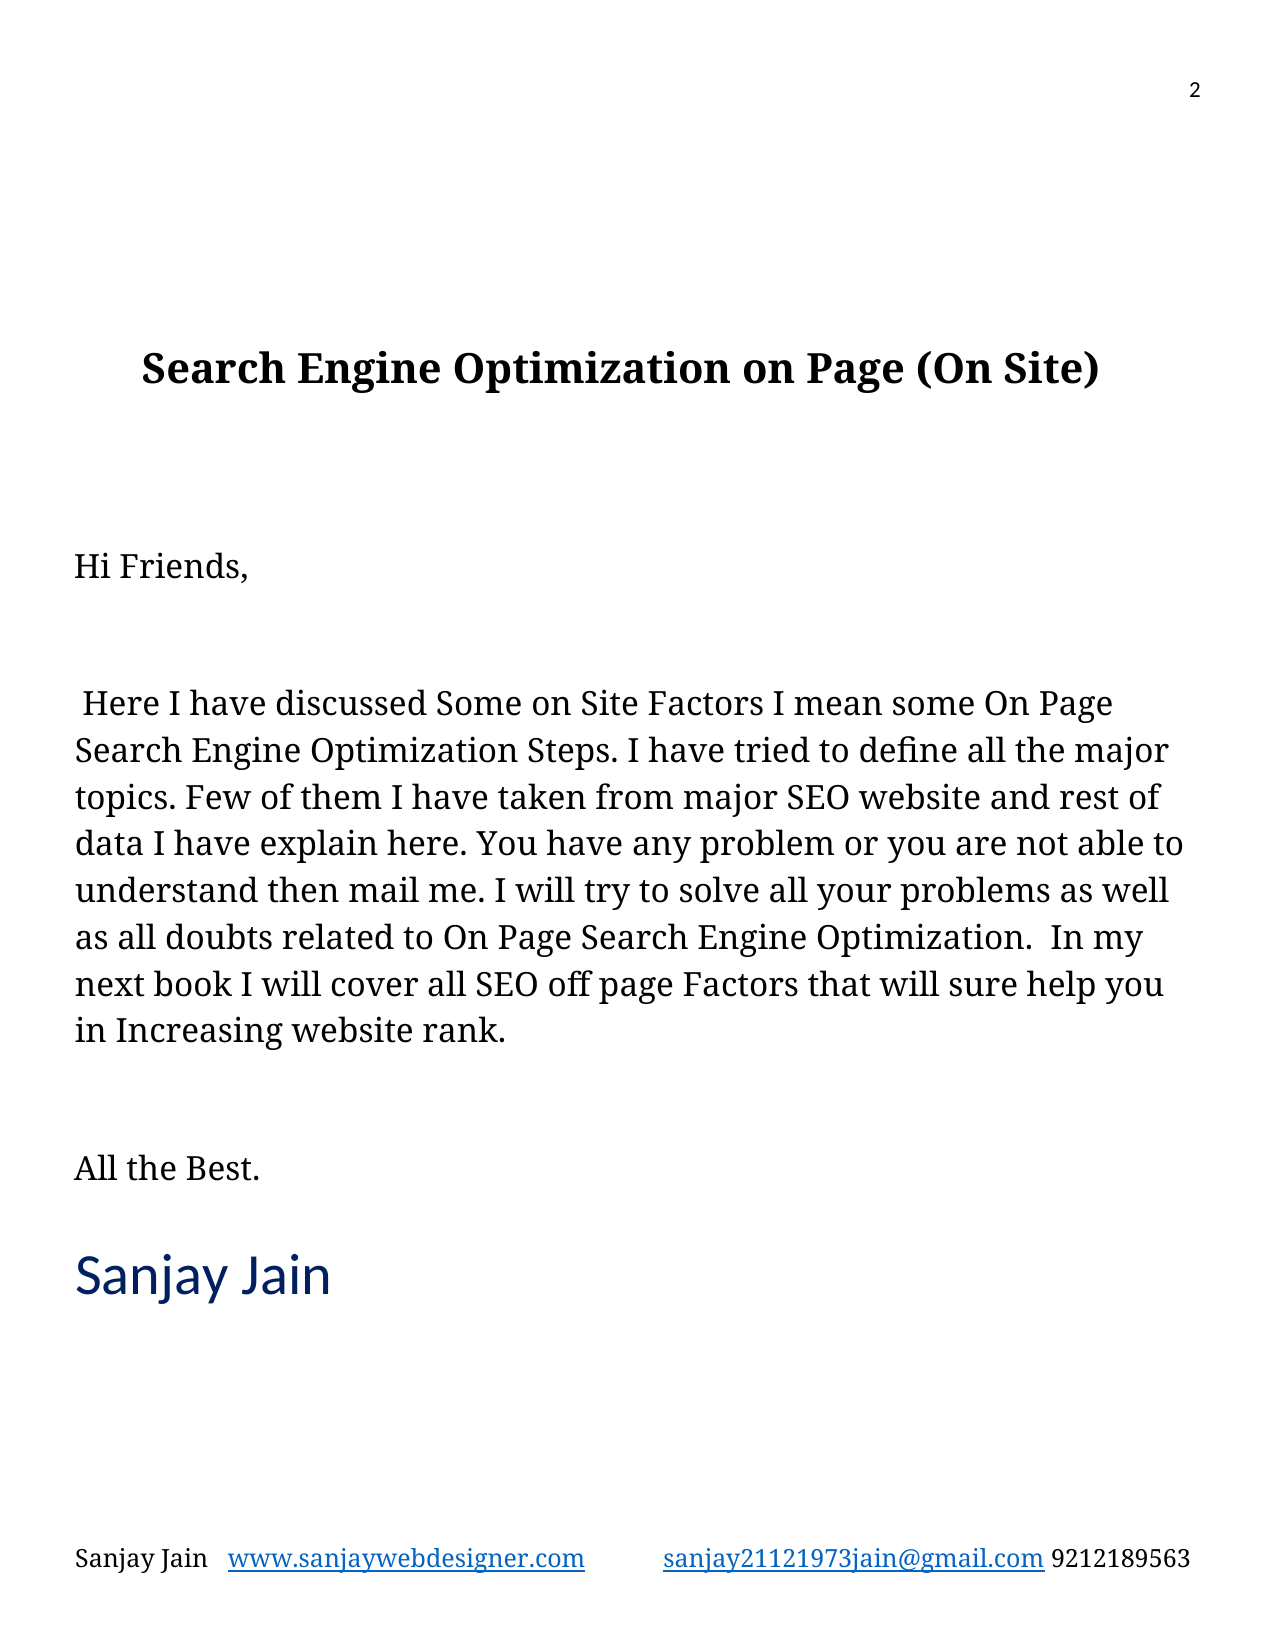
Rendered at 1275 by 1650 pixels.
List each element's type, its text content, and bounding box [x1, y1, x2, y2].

text All the Best. [73, 1144, 1200, 1190]
text Hi Friends, [73, 543, 1200, 588]
text Here I have discussed Some on Site Factors I mean some On Page Search Engine Optimization Steps. I have tried to define all the major topics. Few of them I have taken from major SEO website and rest of data I have explain here. You have any problem or you are not able to understand then mail me. I will try to solve all your problems as well as all doubts related to On Page Search Engine Optimization. In my next book I will cover all SEO off page Factors that will sure help you in Increasing website rank. [73, 680, 1200, 1053]
subtitle Sanjay Jain [75, 1238, 1200, 1309]
text Search Engine Optimization on Page (On Site) [142, 339, 1200, 396]
